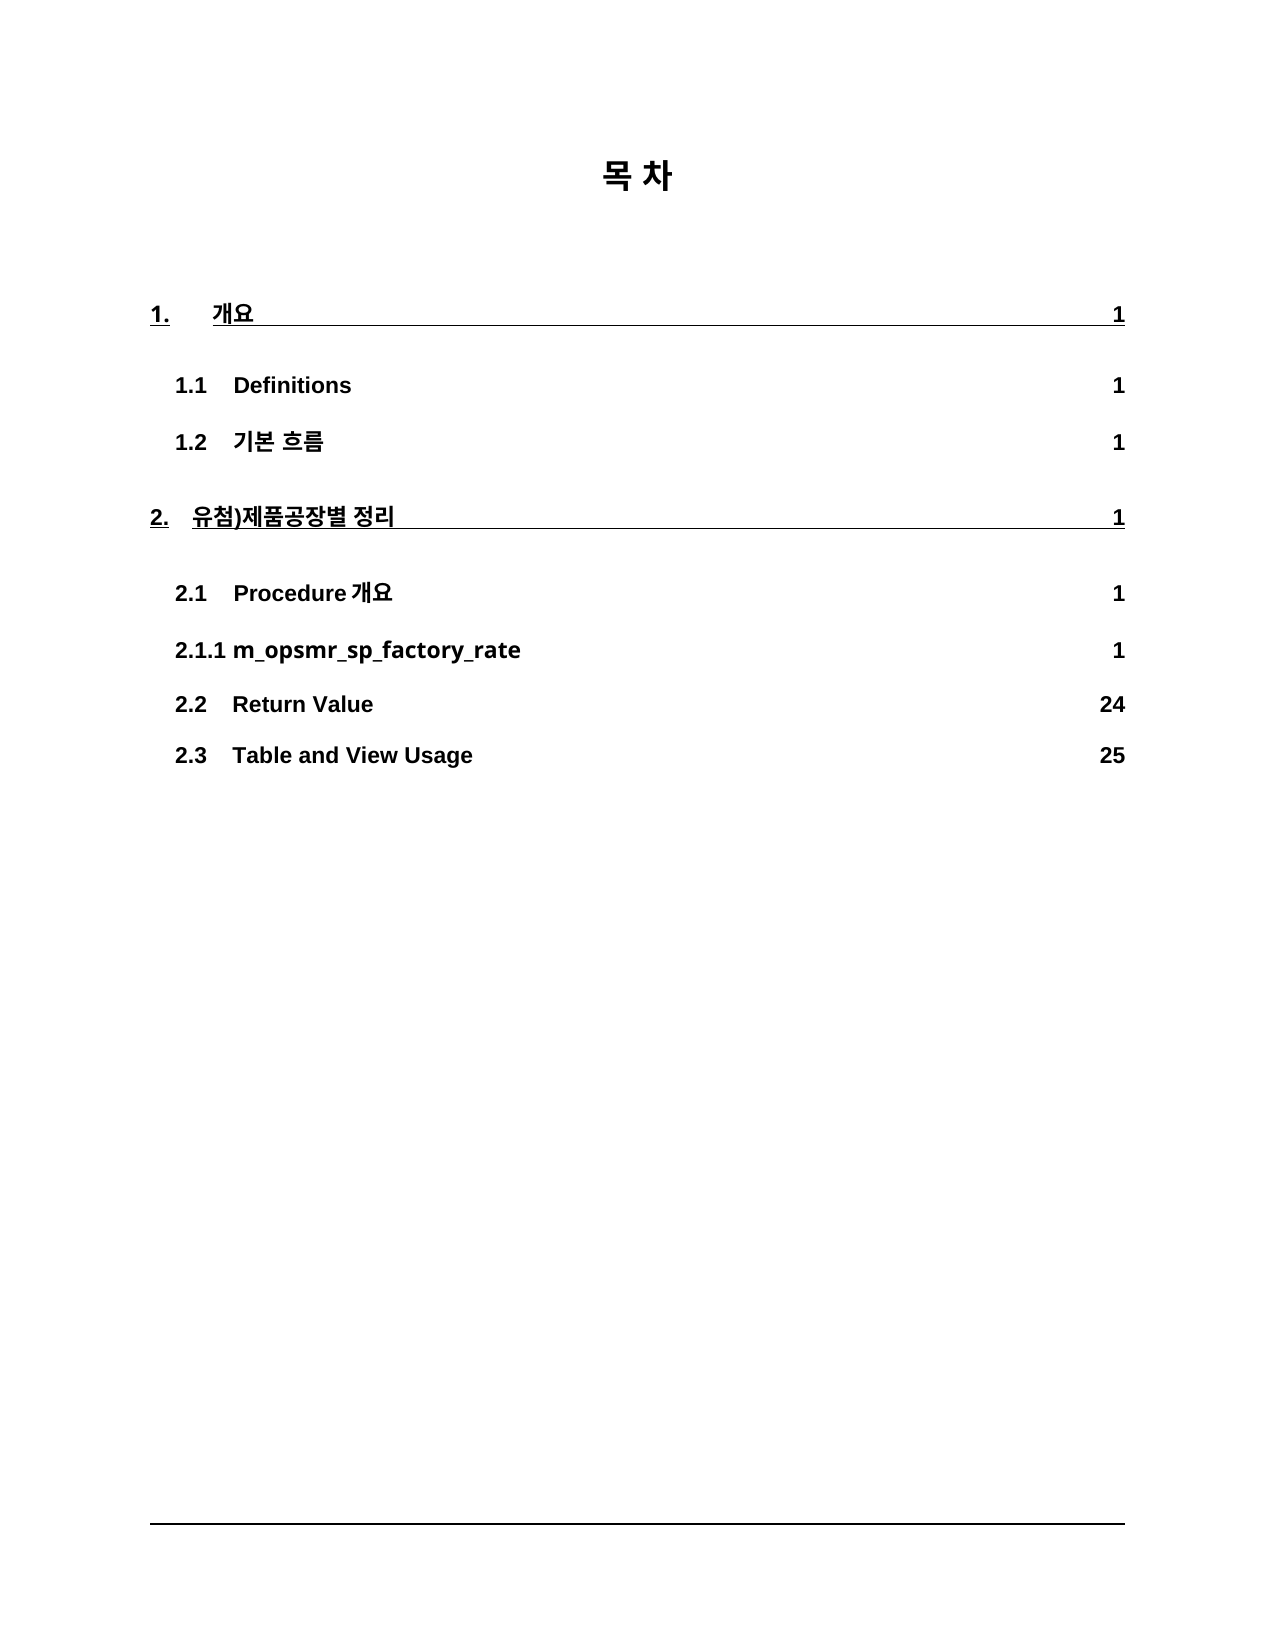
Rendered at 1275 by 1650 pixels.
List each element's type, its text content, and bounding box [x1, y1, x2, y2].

text 1.2 기본 흐름 1 [175, 423, 1125, 457]
text 2.1.1 m_opsmr_sp_factory_rate 1 [175, 634, 1125, 665]
text 2. 유첨)제품공장별 정리 1 [150, 499, 1125, 532]
text 2.3 Table and View Usage 25 [175, 742, 1125, 768]
text 1.1 Definitions 1 [175, 372, 1125, 398]
text 1. 개요 1 [150, 296, 1125, 330]
title 목 차 [150, 150, 1125, 198]
text 2.2 Return Value 24 [175, 691, 1125, 717]
text 2.1 Procedure개요 1 [175, 575, 1125, 608]
